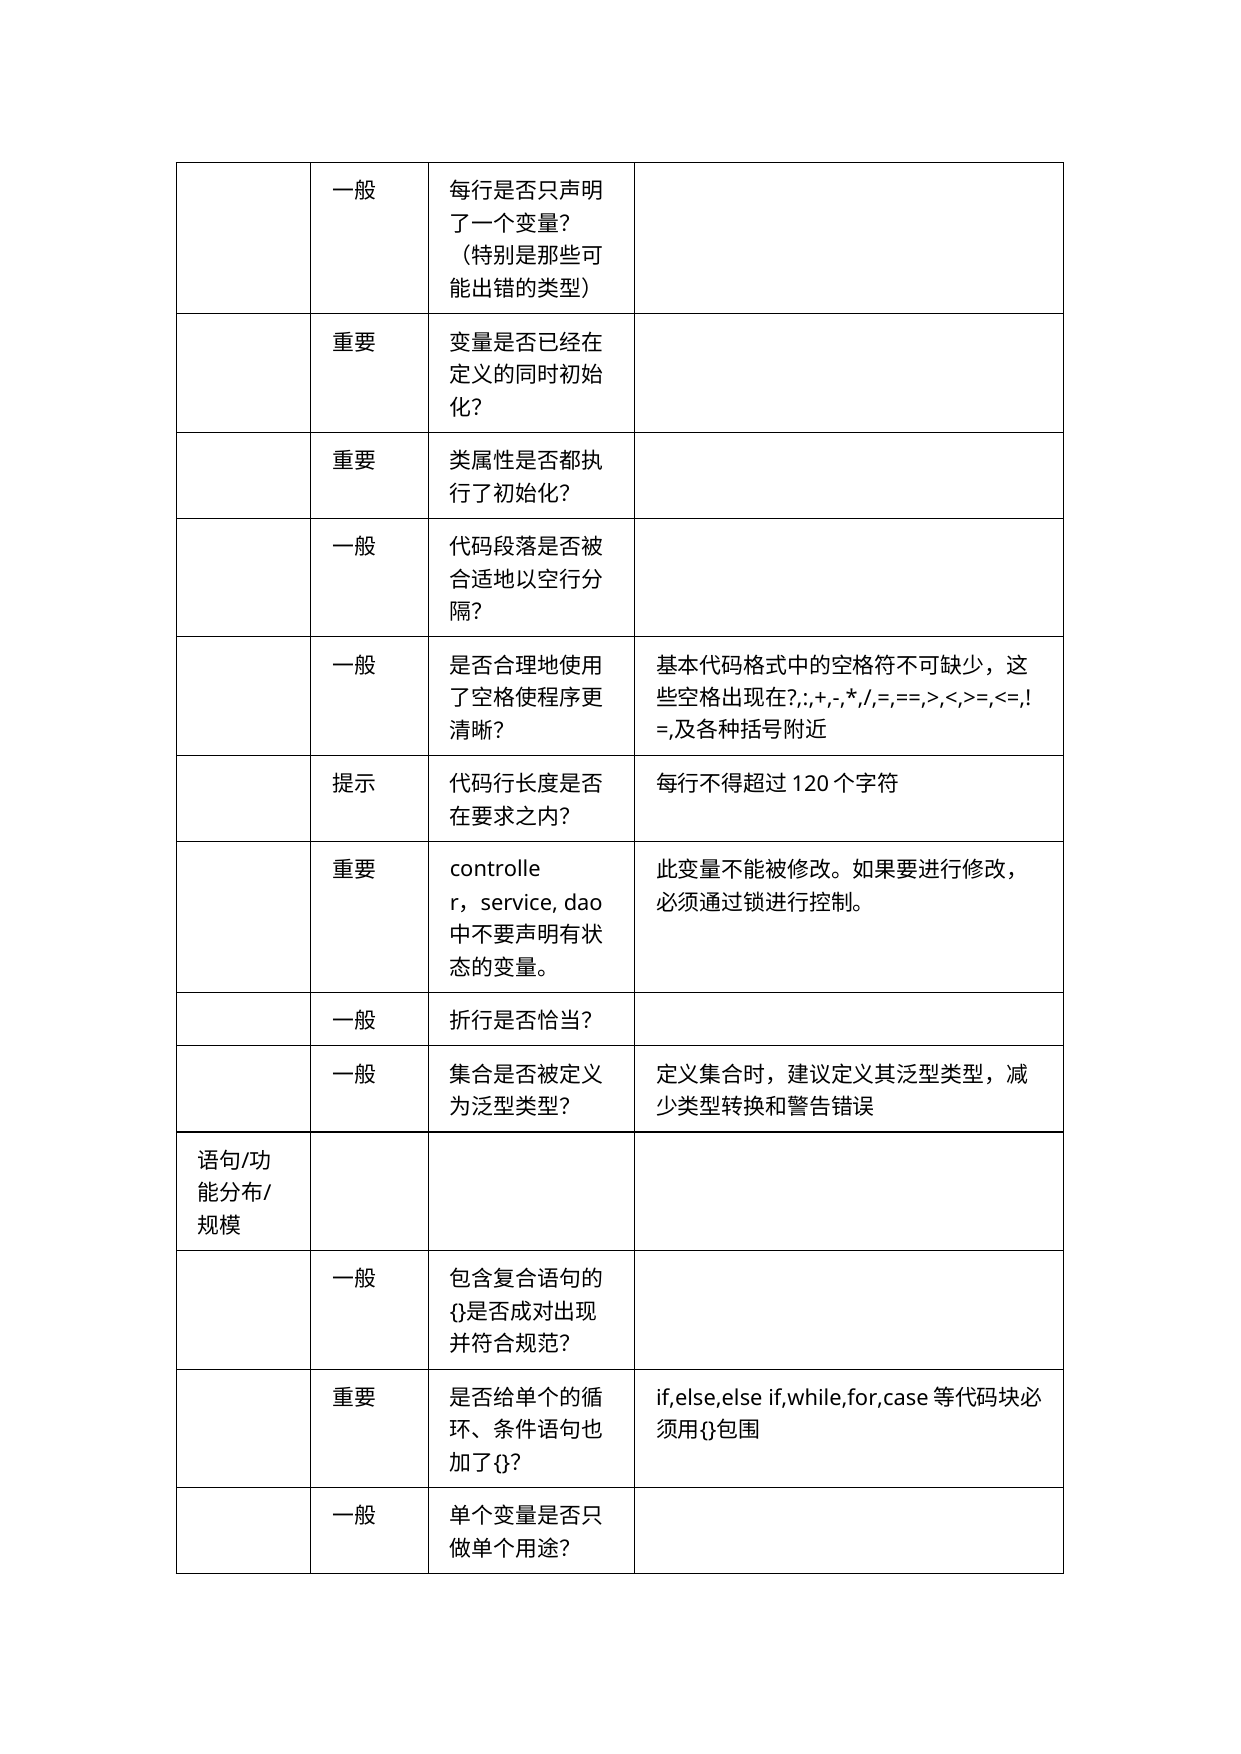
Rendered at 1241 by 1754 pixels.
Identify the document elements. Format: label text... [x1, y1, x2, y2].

table_cell 代码段落是否被合适地以空行分隔？ [429, 519, 634, 636]
table_cell 一般 [311, 1488, 428, 1573]
table_cell 包含复合语句的{}是否成对出现并符合规范？ [429, 1251, 634, 1368]
table_cell [177, 163, 310, 313]
table_cell [311, 1133, 428, 1250]
table_cell 定义集合时，建议定义其泛型类型，减少类型转换和警告错误 [635, 1046, 1063, 1131]
table_cell 重要 [311, 1370, 428, 1487]
table_cell [429, 1133, 634, 1250]
table_cell 基本代码格式中的空格符不可缺少，这些空格出现在?,:,+,-,*,/,=,==,>,<,>=,<=,!=,及各种括号附近 [635, 637, 1063, 755]
table_cell 重要 [311, 314, 428, 432]
table_cell controller，service, dao 中不要声明有状态的变量。 [429, 842, 634, 992]
table_cell [635, 314, 1063, 432]
table_cell [635, 1133, 1063, 1250]
table_cell 集合是否被定义为泛型类型？ [429, 1046, 634, 1131]
table_cell [177, 1046, 310, 1131]
table_cell [177, 637, 310, 755]
table_cell 折行是否恰当？ [429, 993, 634, 1045]
table_cell 变量是否已经在定义的同时初始化？ [429, 314, 634, 432]
table_cell [635, 433, 1063, 518]
table_cell 是否给单个的循环、条件语句也加了{}？ [429, 1370, 634, 1487]
table_cell 代码行长度是否在要求之内？ [429, 756, 634, 841]
table_cell 一般 [311, 1046, 428, 1131]
table_cell [635, 1488, 1063, 1573]
table_cell 是否合理地使用了空格使程序更清晰？ [429, 637, 634, 755]
table_cell 一般 [311, 519, 428, 636]
table_cell [177, 993, 310, 1045]
table_cell [635, 993, 1063, 1045]
table_cell if,else,else if,while,for,case等代码块必须用{}包围 [635, 1370, 1063, 1487]
table_cell [177, 1251, 310, 1368]
table_cell [635, 519, 1063, 636]
table_cell [177, 1370, 310, 1487]
table_cell 一般 [311, 637, 428, 755]
table_cell 此变量不能被修改。如果要进行修改，必须通过锁进行控制。 [635, 842, 1063, 992]
table_cell 一般 [311, 993, 428, 1045]
table_cell 提示 [311, 756, 428, 841]
table_cell [177, 842, 310, 992]
table_cell [177, 1488, 310, 1573]
table_cell 一般 [311, 1251, 428, 1368]
table_cell 每行是否只声明了一个变量？（特别是那些可能出错的类型） [429, 163, 634, 313]
table_cell 一般 [311, 163, 428, 313]
table_cell [177, 433, 310, 518]
table_cell 每行不得超过120个字符 [635, 756, 1063, 841]
table_cell 类属性是否都执行了初始化？ [429, 433, 634, 518]
table_cell [177, 756, 310, 841]
table_cell [177, 519, 310, 636]
table_cell 重要 [311, 433, 428, 518]
table_cell 重要 [311, 842, 428, 992]
table_cell 语句/功能分布/规模 [177, 1133, 310, 1250]
table_cell [177, 314, 310, 432]
table_cell [635, 1251, 1063, 1368]
table_cell [635, 163, 1063, 313]
table_cell 单个变量是否只做单个用途？ [429, 1488, 634, 1573]
